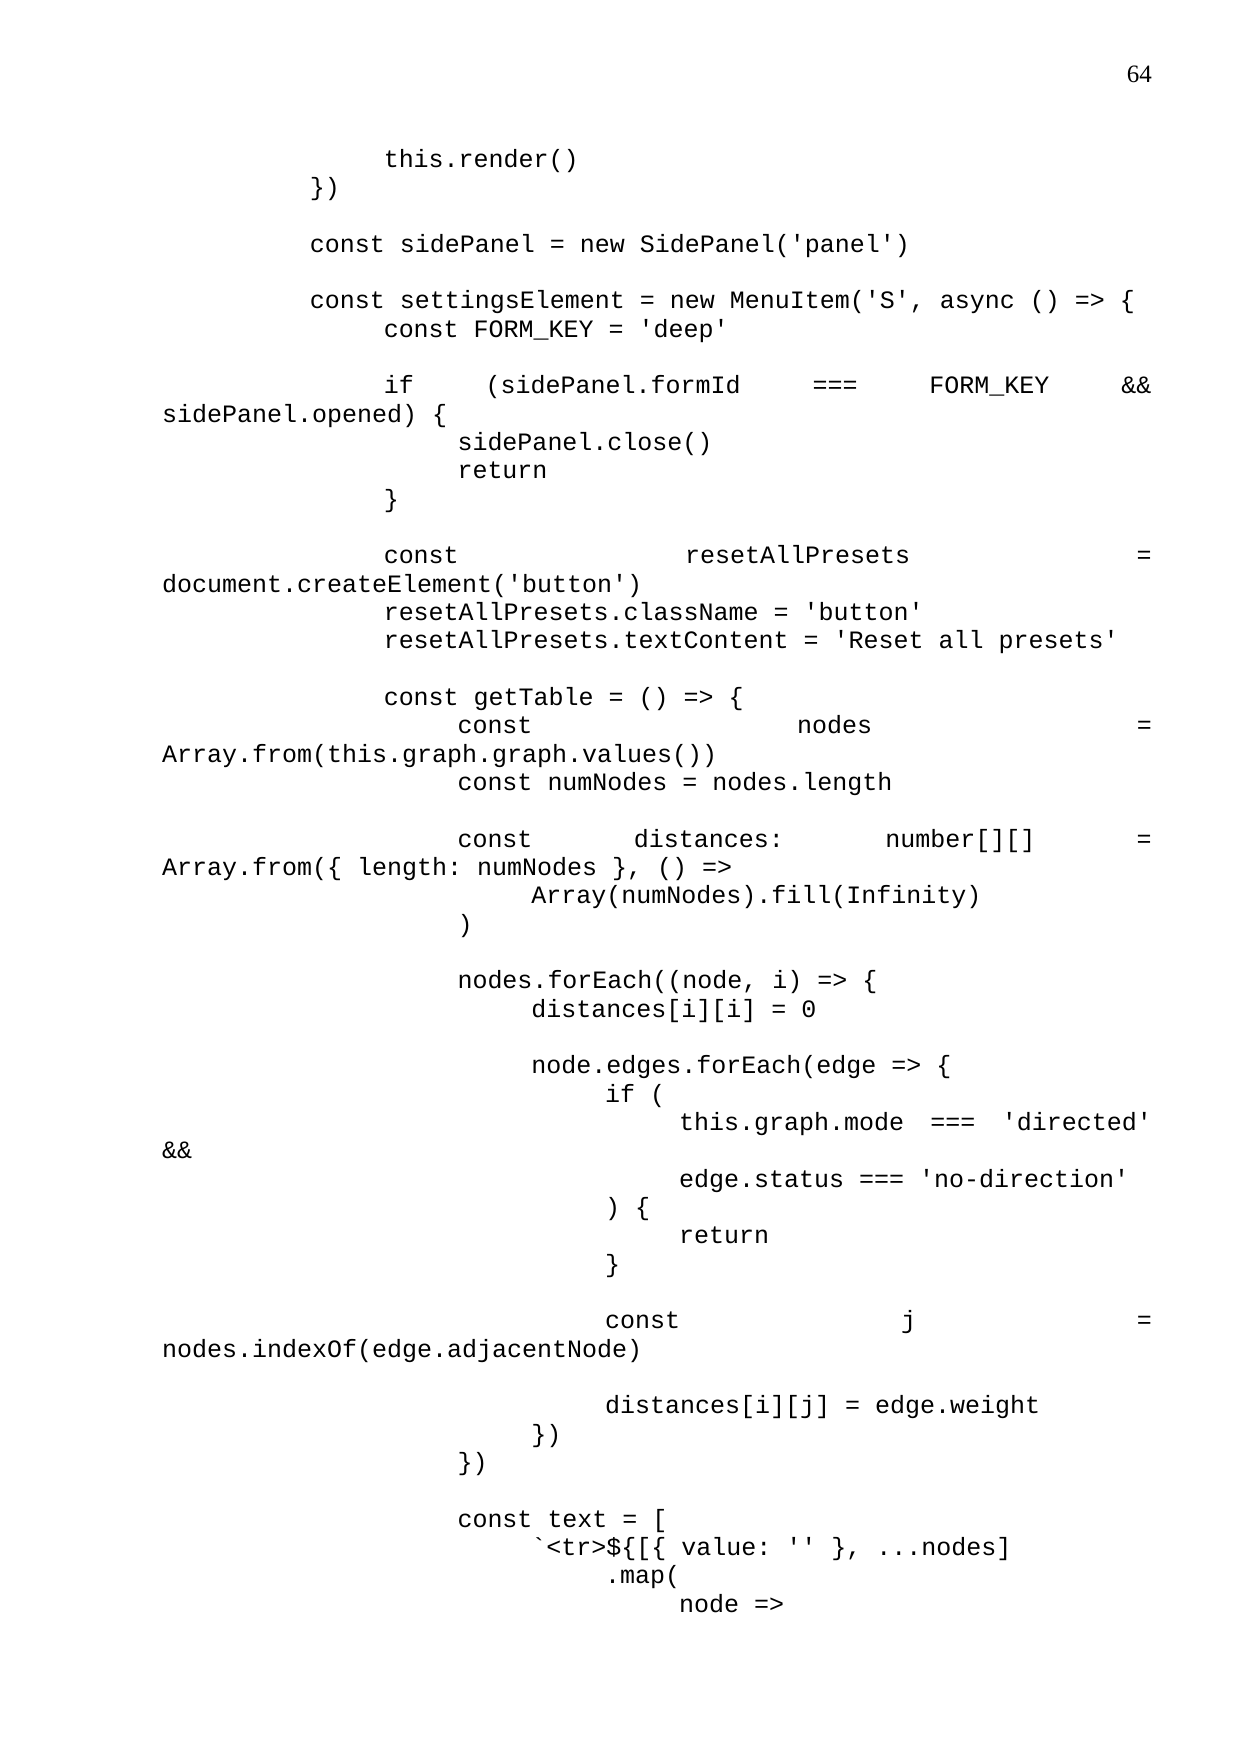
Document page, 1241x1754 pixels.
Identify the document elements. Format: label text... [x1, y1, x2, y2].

text node.edges.forEach(edge => { [162, 1053, 1152, 1081]
text }) [162, 175, 1152, 203]
text const getTable = () => { [162, 685, 1152, 713]
text return [162, 458, 1152, 486]
text distances[i][i] = 0 [162, 996, 1152, 1025]
text `<tr>${[{ value: '' }, ...nodes] [162, 1535, 1152, 1563]
text return [162, 1223, 1152, 1251]
text const FORM_KEY = 'deep' [162, 316, 1152, 345]
text if ( [162, 1081, 1152, 1110]
text ) [162, 911, 1152, 940]
text const settingsElement = new MenuItem('S', async () => { [162, 288, 1152, 316]
text node => [162, 1591, 1152, 1620]
text .map( [162, 1563, 1152, 1591]
text this.render() [162, 146, 1152, 175]
text const numNodes = nodes.length [162, 770, 1152, 798]
text const sidePanel = new SidePanel('panel') [162, 231, 1152, 260]
text ) { [162, 1195, 1152, 1223]
text const j = nodes.indexOf(edge.adjacentNode) [162, 1308, 1152, 1365]
text nodes.forEach((node, i) => { [162, 968, 1152, 996]
text const distances: number[][] = Array.from({ length: numNodes }, () => [162, 826, 1152, 883]
text } [162, 486, 1152, 515]
text edge.status === 'no-direction' [162, 1166, 1152, 1195]
text sidePanel.close() [162, 430, 1152, 458]
text resetAllPresets.textContent = 'Reset all presets' [162, 628, 1152, 656]
text this.graph.mode === 'directed' && [162, 1110, 1152, 1166]
text const nodes = Array.from(this.graph.graph.values()) [162, 713, 1152, 770]
text if (sidePanel.formId === FORM_KEY && sidePanel.opened) { [162, 373, 1152, 430]
text const text = [ [162, 1506, 1152, 1535]
text resetAllPresets.className = 'button' [162, 600, 1152, 628]
text distances[i][j] = edge.weight [162, 1393, 1152, 1421]
text const resetAllPresets = document.createElement('button') [162, 543, 1152, 600]
text }) [162, 1421, 1152, 1450]
text }) [162, 1450, 1152, 1478]
text Array(numNodes).fill(Infinity) [162, 883, 1152, 911]
text } [162, 1251, 1152, 1280]
